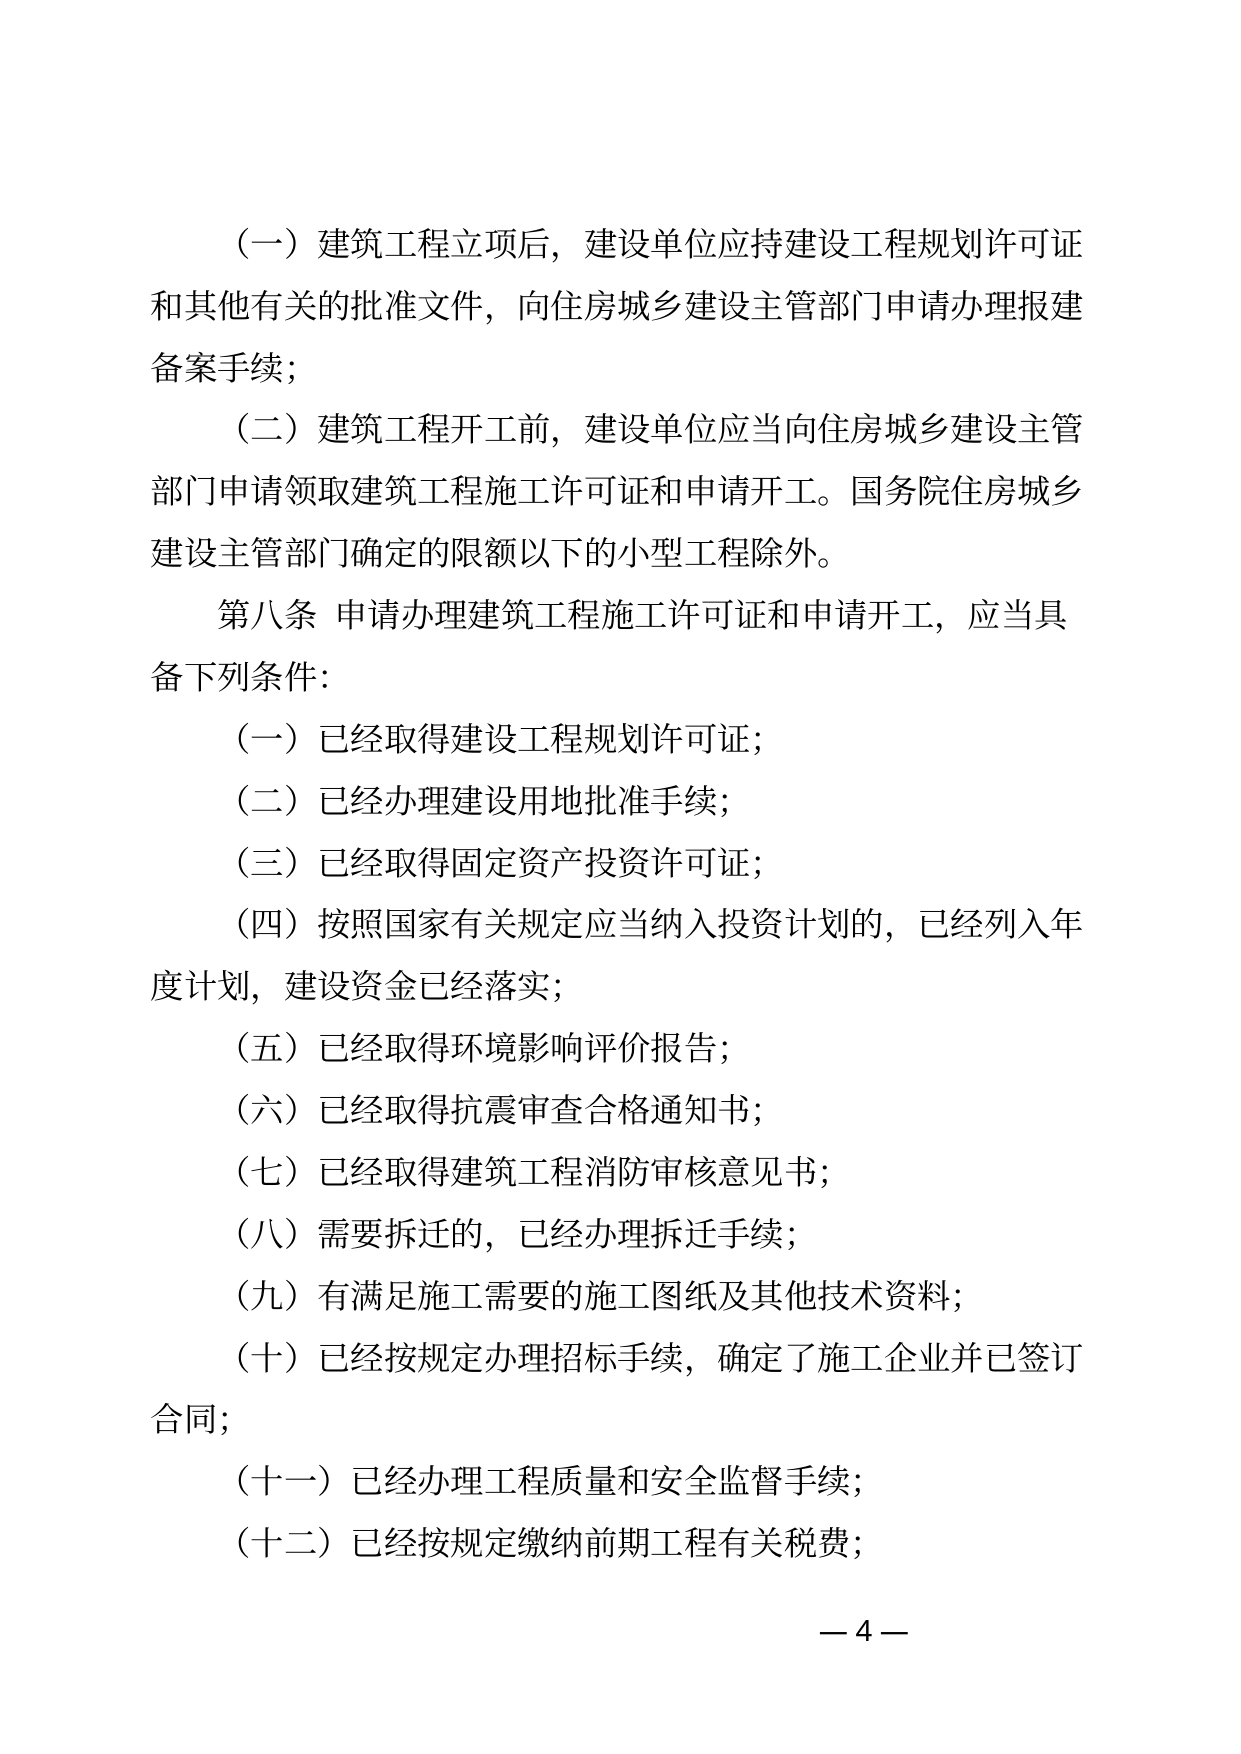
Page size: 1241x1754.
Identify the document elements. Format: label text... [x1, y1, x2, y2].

text （六）已经取得抗震审查合格通知书； [151, 1073, 1089, 1135]
text （八）需要拆迁的，已经办理拆迁手续； [151, 1197, 1089, 1258]
text 第八条 申请办理建筑工程施工许可证和申请开工，应当具备下列条件： [151, 578, 1089, 702]
text （十）已经按规定办理招标手续，确定了施工企业并已签订合同； [151, 1320, 1089, 1444]
text （三）已经取得固定资产投资许可证； [151, 825, 1089, 887]
text （五）已经取得环境影响评价报告； [151, 1011, 1089, 1073]
text （一）已经取得建设工程规划许可证； [151, 702, 1089, 763]
text （十一）已经办理工程质量和安全监督手续； [151, 1444, 1089, 1506]
text （二）已经办理建设用地批准手续； [151, 763, 1089, 825]
text （七）已经取得建筑工程消防审核意见书； [151, 1135, 1089, 1197]
text （二）建筑工程开工前，建设单位应当向住房城乡建设主管部门申请领取建筑工程施工许可证和申请开工。国务院住房城乡建设主管部门确定的限额以下的小型工程除外。 [151, 392, 1089, 578]
text （一）建筑工程立项后，建设单位应持建设工程规划许可证和其他有关的批准文件，向住房城乡建设主管部门申请办理报建备案手续； [151, 207, 1089, 392]
text （九）有满足施工需要的施工图纸及其他技术资料； [151, 1258, 1089, 1320]
text （十二）已经按规定缴纳前期工程有关税费； [151, 1506, 1089, 1568]
text （四）按照国家有关规定应当纳入投资计划的，已经列入年度计划，建设资金已经落实； [151, 887, 1089, 1011]
